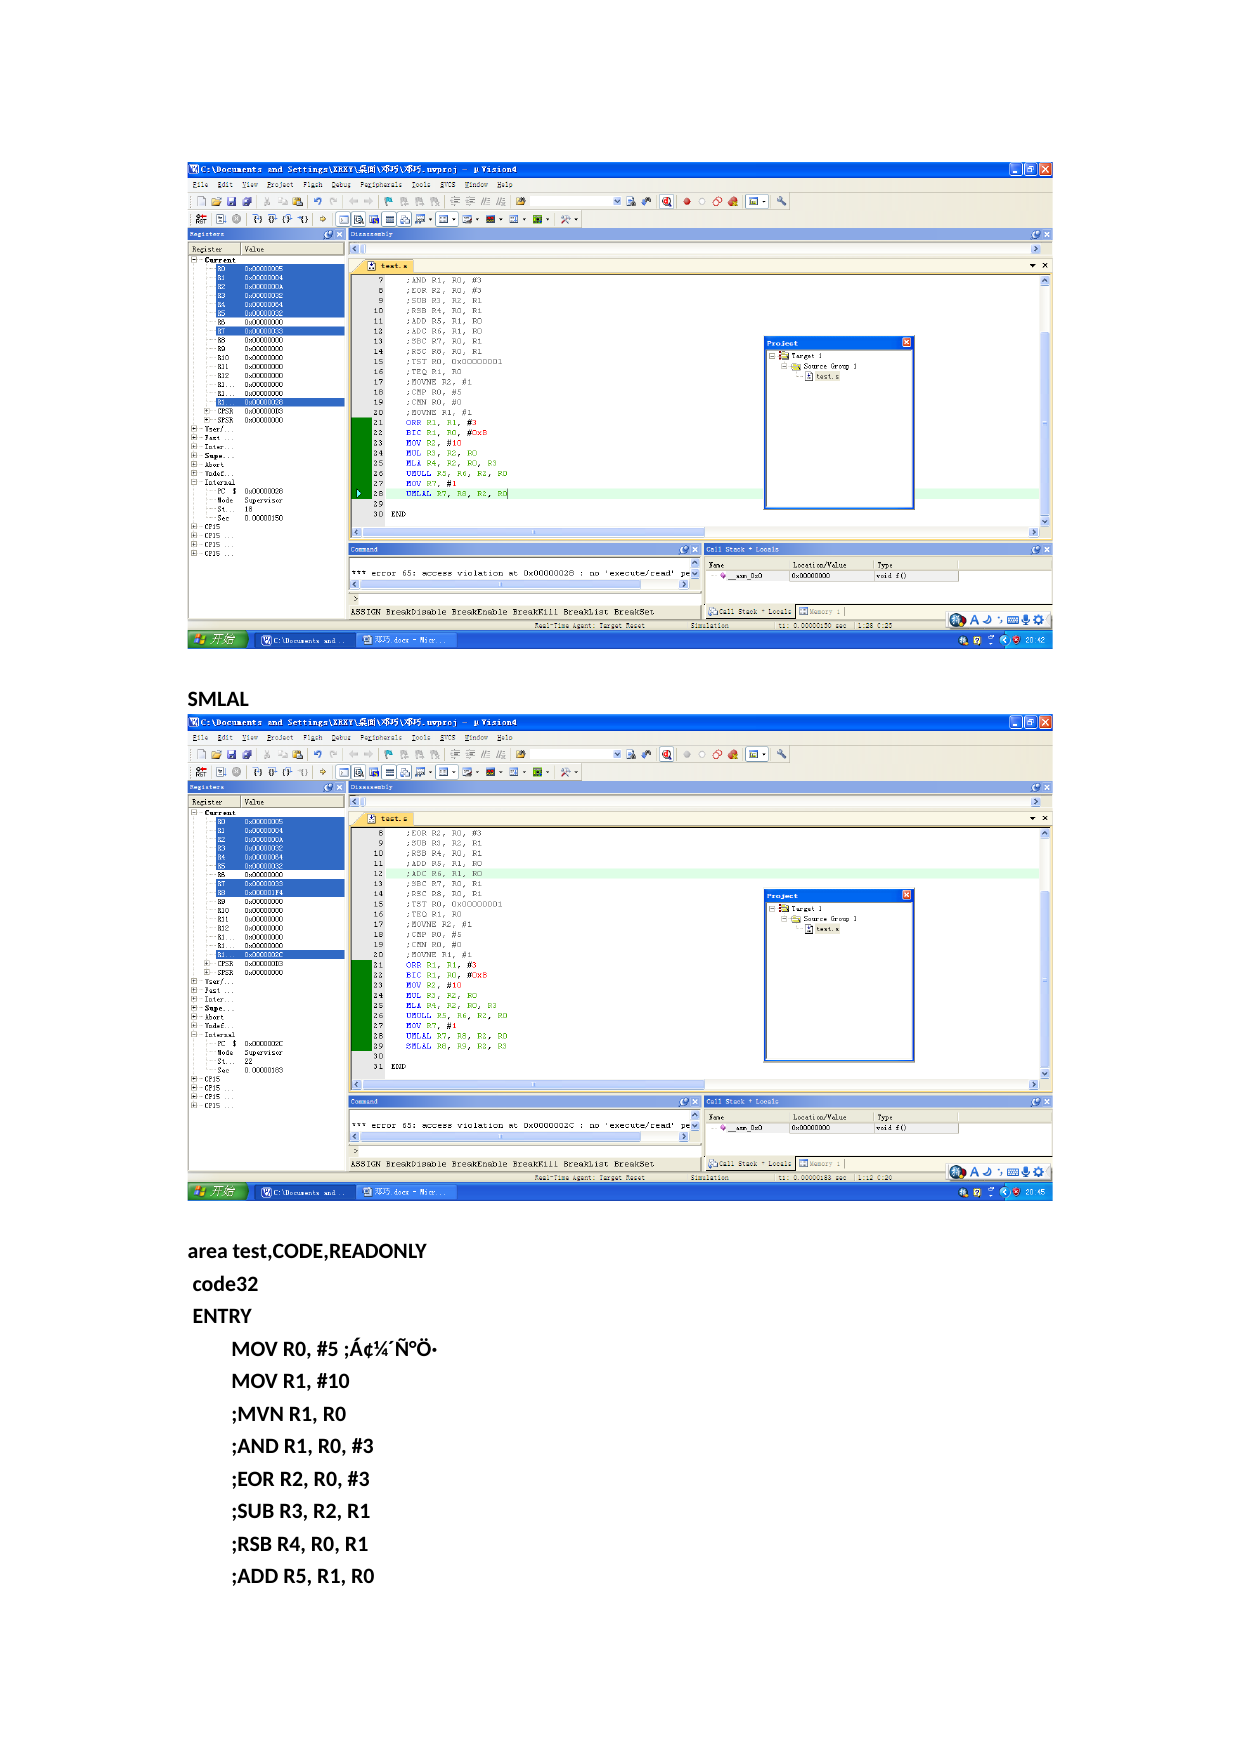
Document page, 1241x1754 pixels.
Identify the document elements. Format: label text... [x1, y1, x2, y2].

text ENTRY [187, 1299, 1053, 1332]
text code32 [187, 1267, 1053, 1299]
text MOV R1, #10 [187, 1364, 1053, 1397]
text ;ADD R5, R1, R0 [187, 1559, 1053, 1592]
text SMLAL [187, 682, 1053, 714]
text area test,CODE,READONLY [187, 1234, 1053, 1267]
text ;MVN R1, R0 [187, 1397, 1053, 1429]
picture [187, 714, 1053, 1201]
picture [187, 162, 1053, 649]
text ;RSB R4, R0, R1 [187, 1527, 1053, 1559]
text MOV R0, #5 ;Á¢¼´Ñ°Ö· [187, 1332, 1053, 1364]
text ;SUB R3, R2, R1 [187, 1494, 1053, 1527]
text ;AND R1, R0, #3 [187, 1429, 1053, 1462]
text ;EOR R2, R0, #3 [187, 1462, 1053, 1494]
